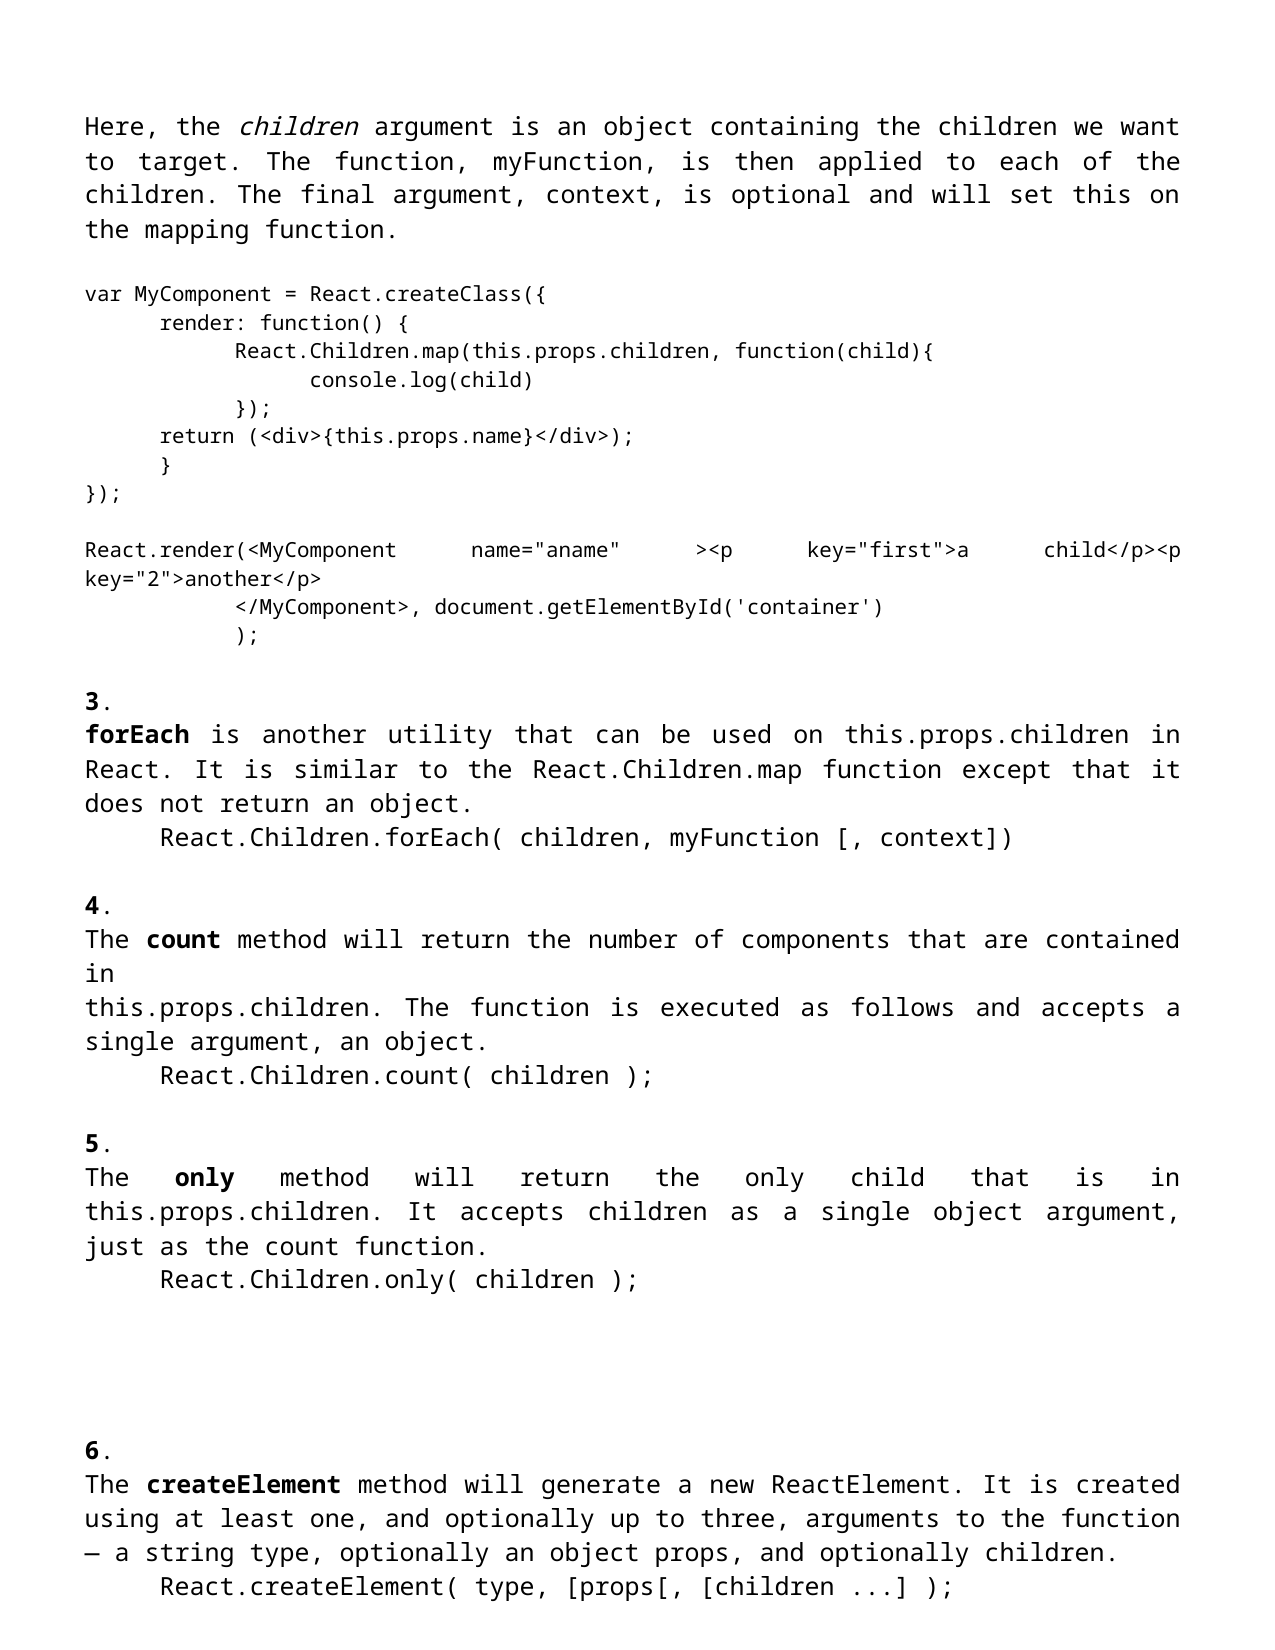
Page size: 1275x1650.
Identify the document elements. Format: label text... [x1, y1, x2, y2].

text 4. [84, 887, 1181, 922]
text React.Children.forEach( children, myFunction [, context]) [84, 819, 1181, 853]
text return (<div>{this.props.name}</div>); [159, 422, 1181, 450]
text 3. [84, 683, 1181, 717]
text React.Children.only( children ); [84, 1262, 1181, 1296]
text }); [84, 478, 1181, 507]
text React.Children.map(this.props.children, function(child){ [159, 336, 1181, 365]
text React.render(<MyComponent name="aname" ><p key="first">a child</p><p key="2">another</p> [84, 535, 1181, 592]
text } [84, 450, 1181, 478]
text </MyComponent>, document.getElementById('container') [234, 592, 1181, 621]
text The count method will return the number of components that are contained in [84, 922, 1181, 990]
text The only method will return the only child that is in this.props.children. It accepts children as a single object argument, just as the count function. [84, 1160, 1181, 1262]
text React.createElement( type, [props[, [children ...] ); [84, 1569, 1181, 1603]
text console.log(child) [234, 365, 1181, 393]
text The createElement method will generate a new ReactElement. It is created using at least one, and optionally up to three, arguments to the function — a string type, optionally an object props, and optionally children. [84, 1467, 1181, 1569]
text this.props.children. The function is executed as follows and accepts a single argument, an object. [84, 990, 1181, 1058]
text var MyComponent = React.createClass({ [84, 279, 1181, 308]
text ); [234, 621, 1181, 649]
text }); [159, 393, 1181, 422]
text 6. [84, 1432, 1181, 1467]
text Here, the children argument is an object containing the children we want to target. The function, myFunction, is then applied to each of the children. The final argument, context, is optional and will set this on the mapping function. [84, 109, 1181, 245]
text 5. [84, 1126, 1181, 1160]
text React.Children.count( children ); [84, 1058, 1181, 1092]
text forEach is another utility that can be used on this.props.children in React. It is similar to the React.Children.map function except that it does not return an object. [84, 717, 1181, 819]
text render: function() { [84, 308, 1181, 336]
